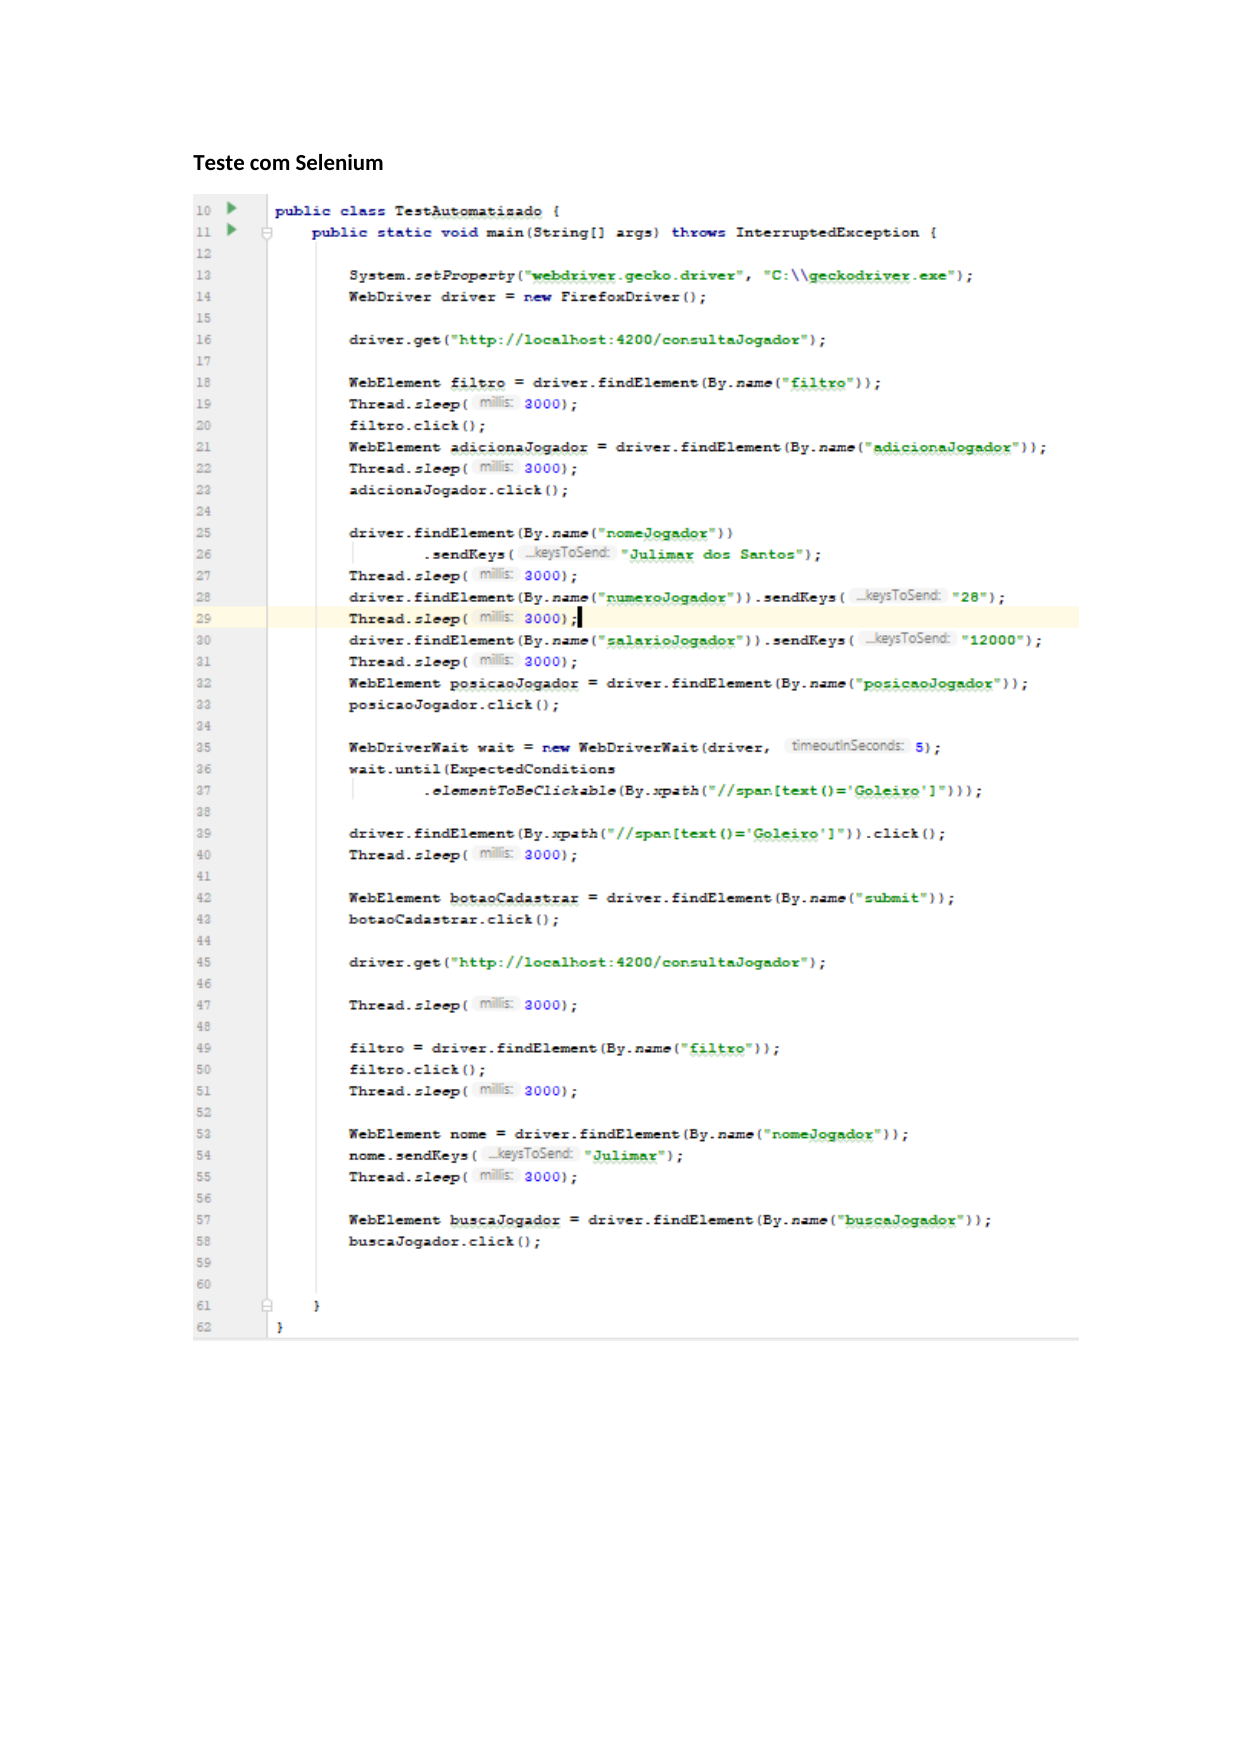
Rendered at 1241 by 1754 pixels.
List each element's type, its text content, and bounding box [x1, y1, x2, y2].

picture [193, 194, 1079, 1341]
text Teste com Selenium [193, 148, 1063, 176]
